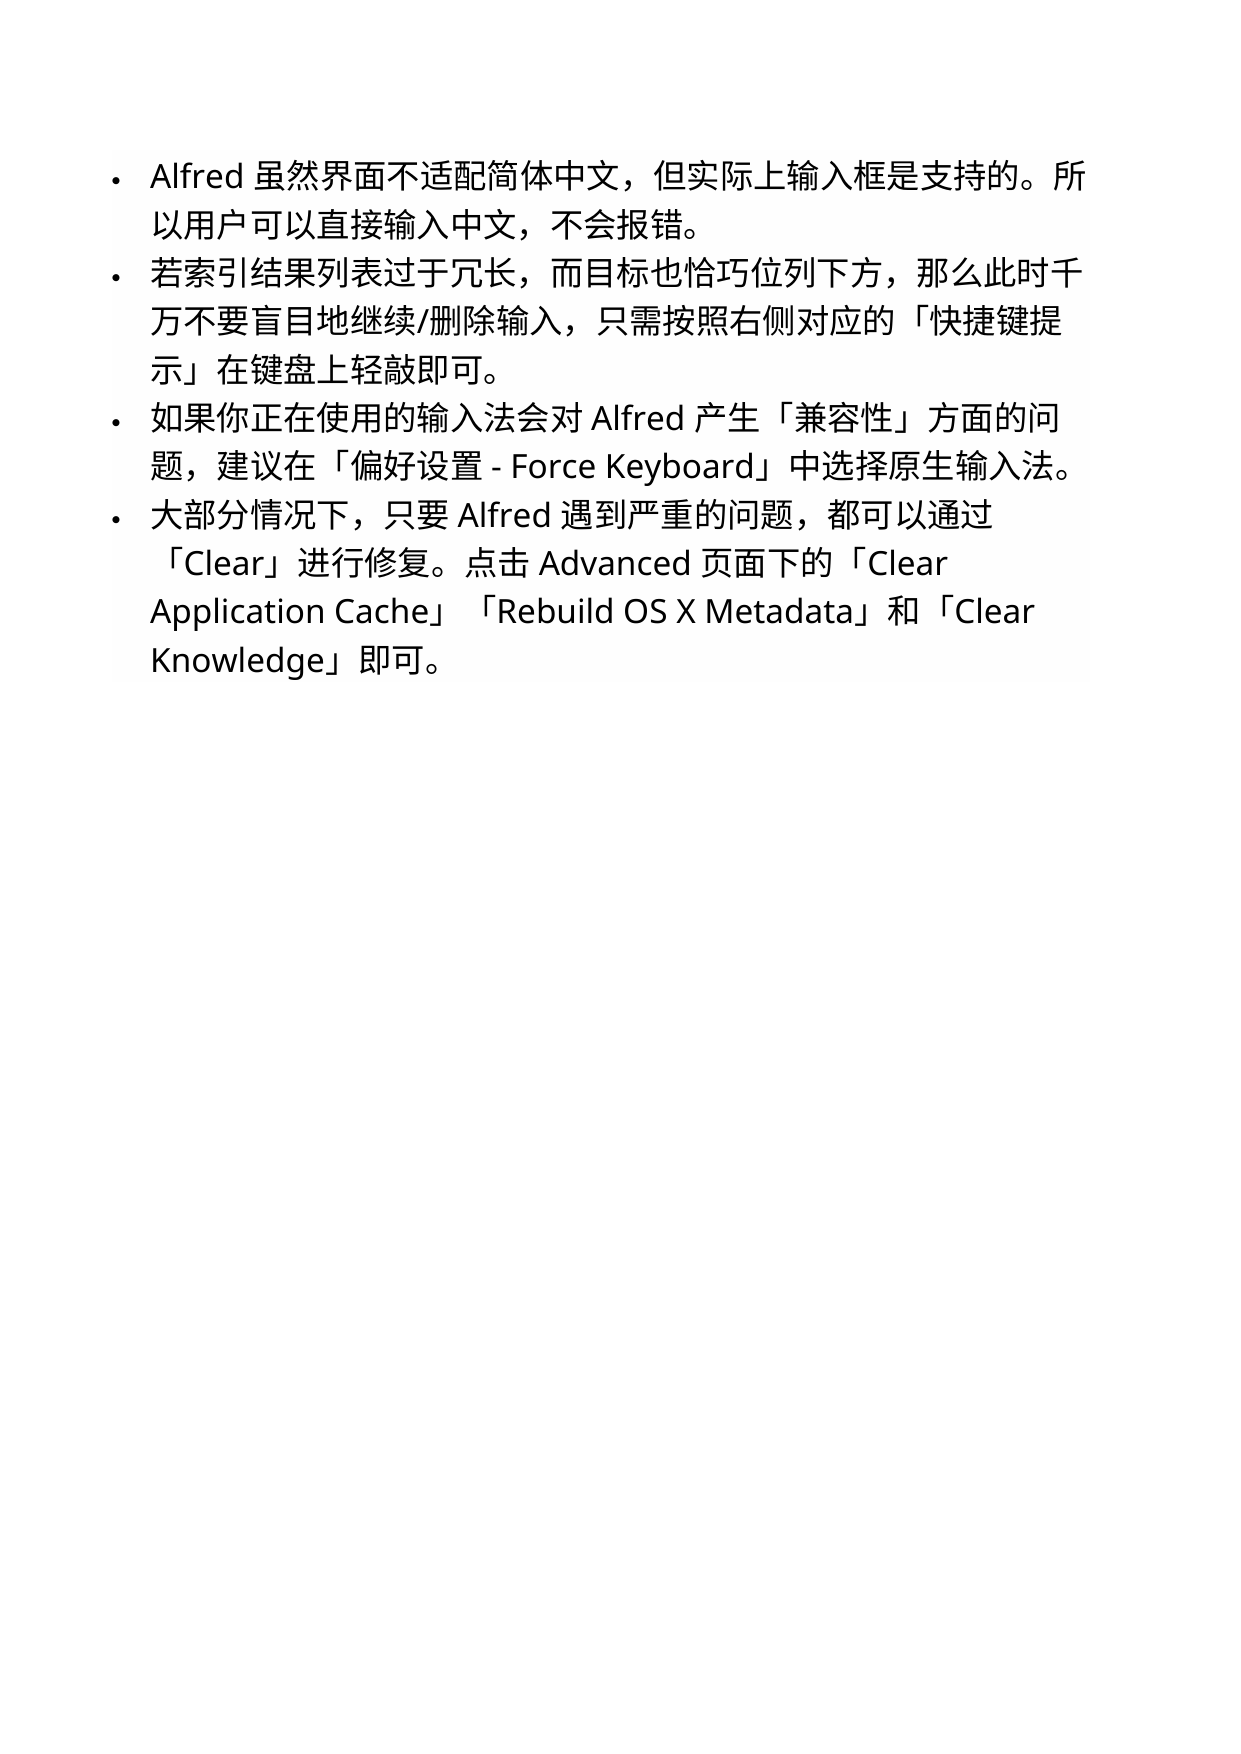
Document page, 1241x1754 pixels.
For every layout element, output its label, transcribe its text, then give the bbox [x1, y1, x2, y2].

list Alfred 虽然界面不适配简体中文，但实际上输入框是支持的。所以用户可以直接输入中文，不会报错。 [112, 150, 1090, 247]
list 大部分情况下，只要 Alfred 遇到严重的问题，都可以通过「Clear」进行修复。点击 Advanced 页面下的「Clear Application Cache」「Rebuild OS X Metadata」和「Clear Knowledge」即可。 [112, 488, 1090, 682]
list 如果你正在使用的输入法会对 Alfred 产生「兼容性」方面的问题，建议在「偏好设置 - Force Keyboard」中选择原生输入法。 [112, 392, 1090, 488]
list 若索引结果列表过于冗长，而目标也恰巧位列下方，那么此时千万不要盲目地继续/删除输入，只需按照右侧对应的「快捷键提示」在键盘上轻敲即可。 [112, 247, 1090, 392]
